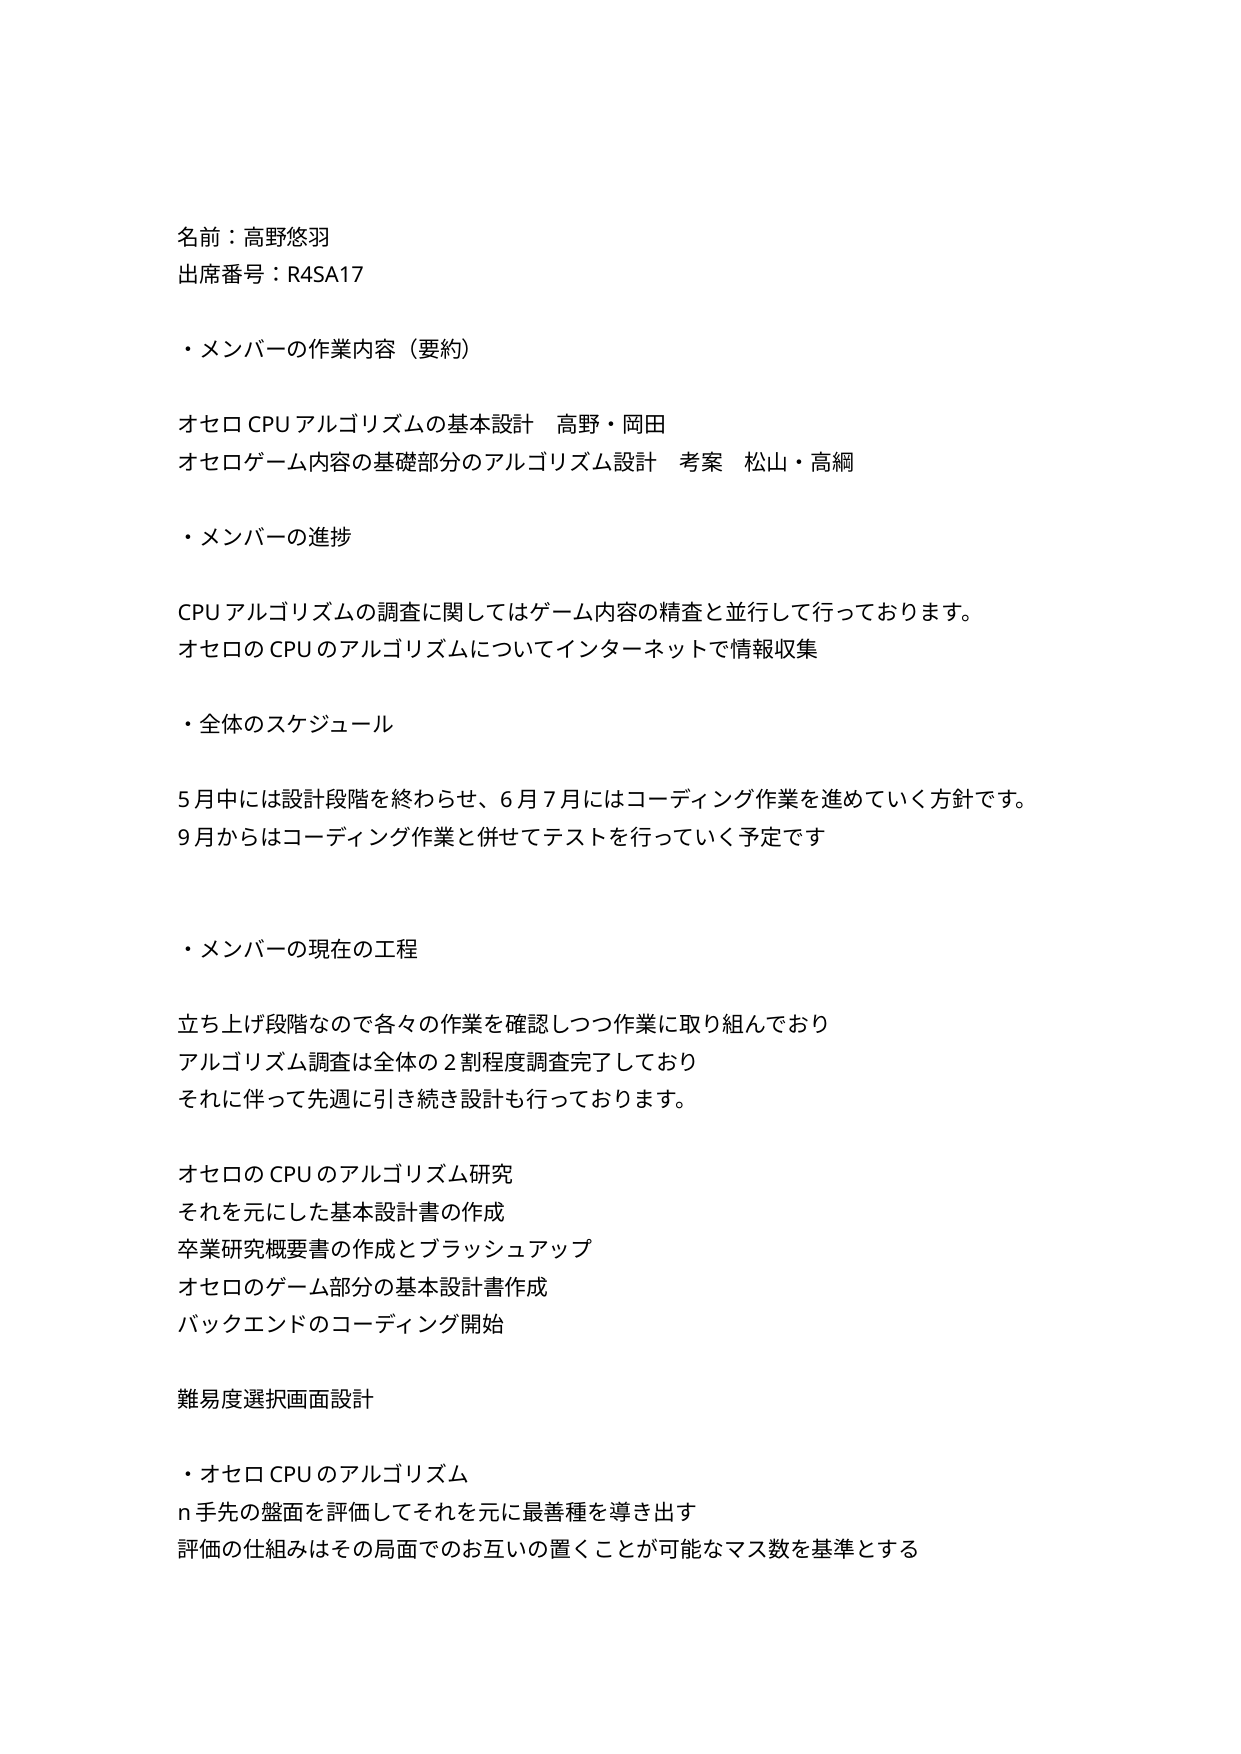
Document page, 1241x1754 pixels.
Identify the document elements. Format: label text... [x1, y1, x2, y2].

text 5月中には設計段階を終わらせ、6月7月にはコーディング作業を進めていく方針です。 [177, 779, 1063, 817]
text それに伴って先週に引き続き設計も行っております。 [177, 1079, 1063, 1117]
text オセロのゲーム部分の基本設計書作成 [177, 1267, 1063, 1304]
text 9月からはコーディング作業と併せてテストを行っていく予定です [177, 817, 1063, 854]
text 難易度選択画面設計 [177, 1379, 1063, 1417]
text 出席番号：R4SA17 [177, 254, 1063, 292]
text CPUアルゴリズムの調査に関してはゲーム内容の精査と並行して行っております。 [177, 592, 1063, 629]
text オセロCPUアルゴリズムの基本設計 高野・岡田 [177, 404, 1063, 442]
text n手先の盤面を評価してそれを元に最善種を導き出す [177, 1492, 1063, 1529]
text ・メンバーの現在の⼯程 [177, 929, 1063, 967]
text 名前：高野悠羽 [177, 217, 1063, 254]
text ・メンバーの作業内容（要約） [177, 329, 1063, 367]
text ・メンバーの進捗 [177, 517, 1063, 554]
text 立ち上げ段階なので各々の作業を確認しつつ作業に取り組んでおり [177, 1004, 1063, 1042]
text 卒業研究概要書の作成とブラッシュアップ [177, 1229, 1063, 1267]
text 評価の仕組みはその局面でのお互いの置くことが可能なマス数を基準とする [177, 1529, 1063, 1567]
text ・オセロCPUのアルゴリズム [177, 1454, 1063, 1492]
text バックエンドのコーディング開始 [177, 1304, 1063, 1342]
text オセロのCPUのアルゴリズム研究 [177, 1154, 1063, 1192]
text アルゴリズム調査は全体の2割程度調査完了しており [177, 1042, 1063, 1079]
text それを元にした基本設計書の作成 [177, 1192, 1063, 1229]
text オセロのCPUのアルゴリズムについてインターネットで情報収集 [177, 629, 1063, 667]
text ・全体のスケジュール [177, 704, 1063, 742]
text オセロゲーム内容の基礎部分のアルゴリズム設計 考案 松山・高綱 [177, 442, 1063, 479]
